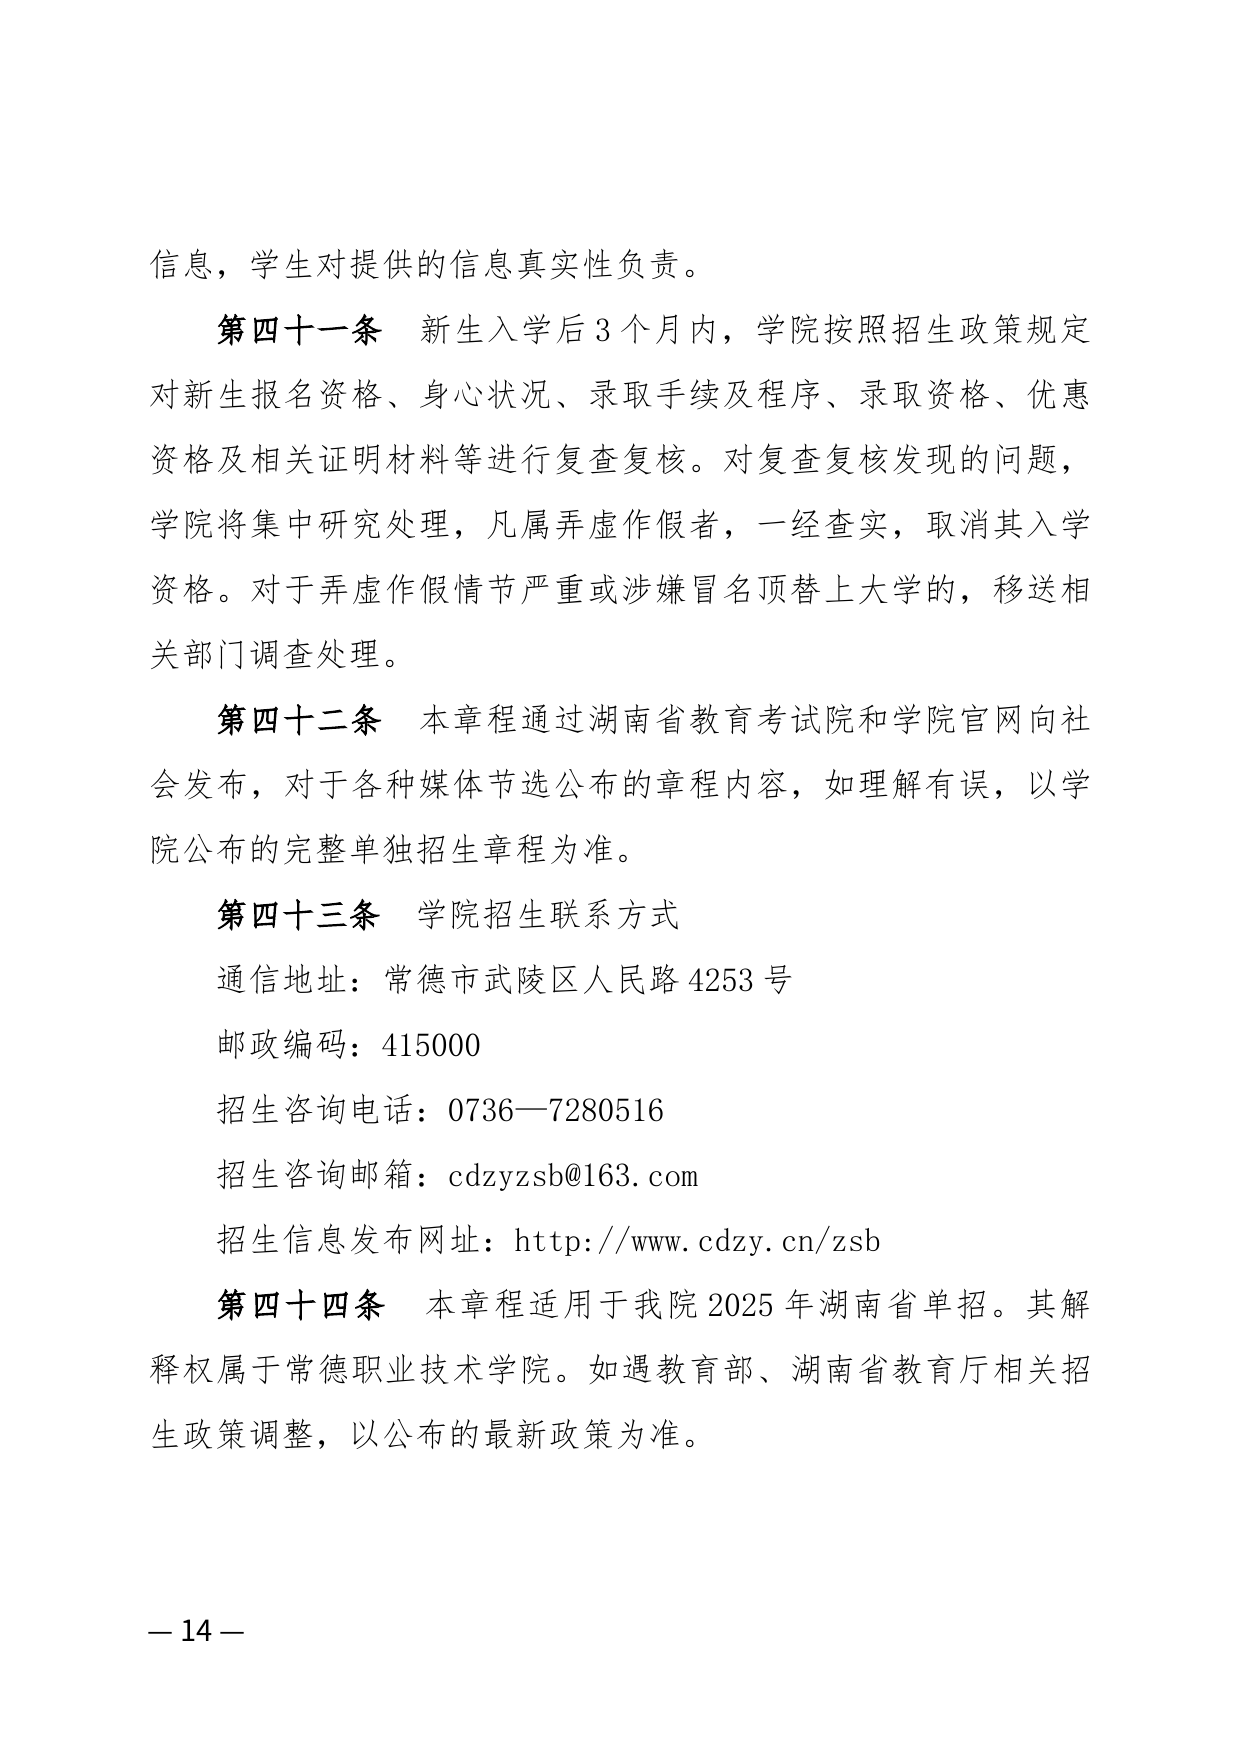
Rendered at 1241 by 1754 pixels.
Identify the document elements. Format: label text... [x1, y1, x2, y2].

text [148, 230, 1093, 295]
text 招生咨询电话：0736—7280516 [148, 1075, 1093, 1140]
text 第四十四条 本章程适用于我院2025年湖南省单招。其解释权属于常德职业技术学院。如遇教育部、湖南省教育厅相关招生政策调整，以公布的最新政策为准。 [148, 1270, 1093, 1465]
text 招生咨询邮箱：cdzyzsb@163.com [148, 1140, 1093, 1205]
text 招生信息发布网址：http://www.cdzy.cn/zsb [148, 1205, 1093, 1270]
text 第四十二条 本章程通过湖南省教育考试院和学院官网向社会发布，对于各种媒体节选公布的章程内容，如理解有误，以学院公布的完整单独招生章程为准。 [148, 685, 1093, 880]
text 第四十三条 学院招生联系方式 [148, 880, 1093, 945]
text 邮政编码：415000 [148, 1010, 1093, 1075]
text 第四十一条 新生入学后3个月内，学院按照招生政策规定对新生报名资格、身心状况、录取手续及程序、录取资格、优惠资格及相关证明材料等进行复查复核。对复查复核发现的问题，学院将集中研究处理，凡属弄虚作假者，一经查实，取消其入学资格。对于弄虚作假情节严重或涉嫌冒名顶替上大学的，移送相关部门调查处理。 [148, 295, 1093, 685]
text 通信地址：常德市武陵区人民路4253号 [148, 945, 1093, 1010]
